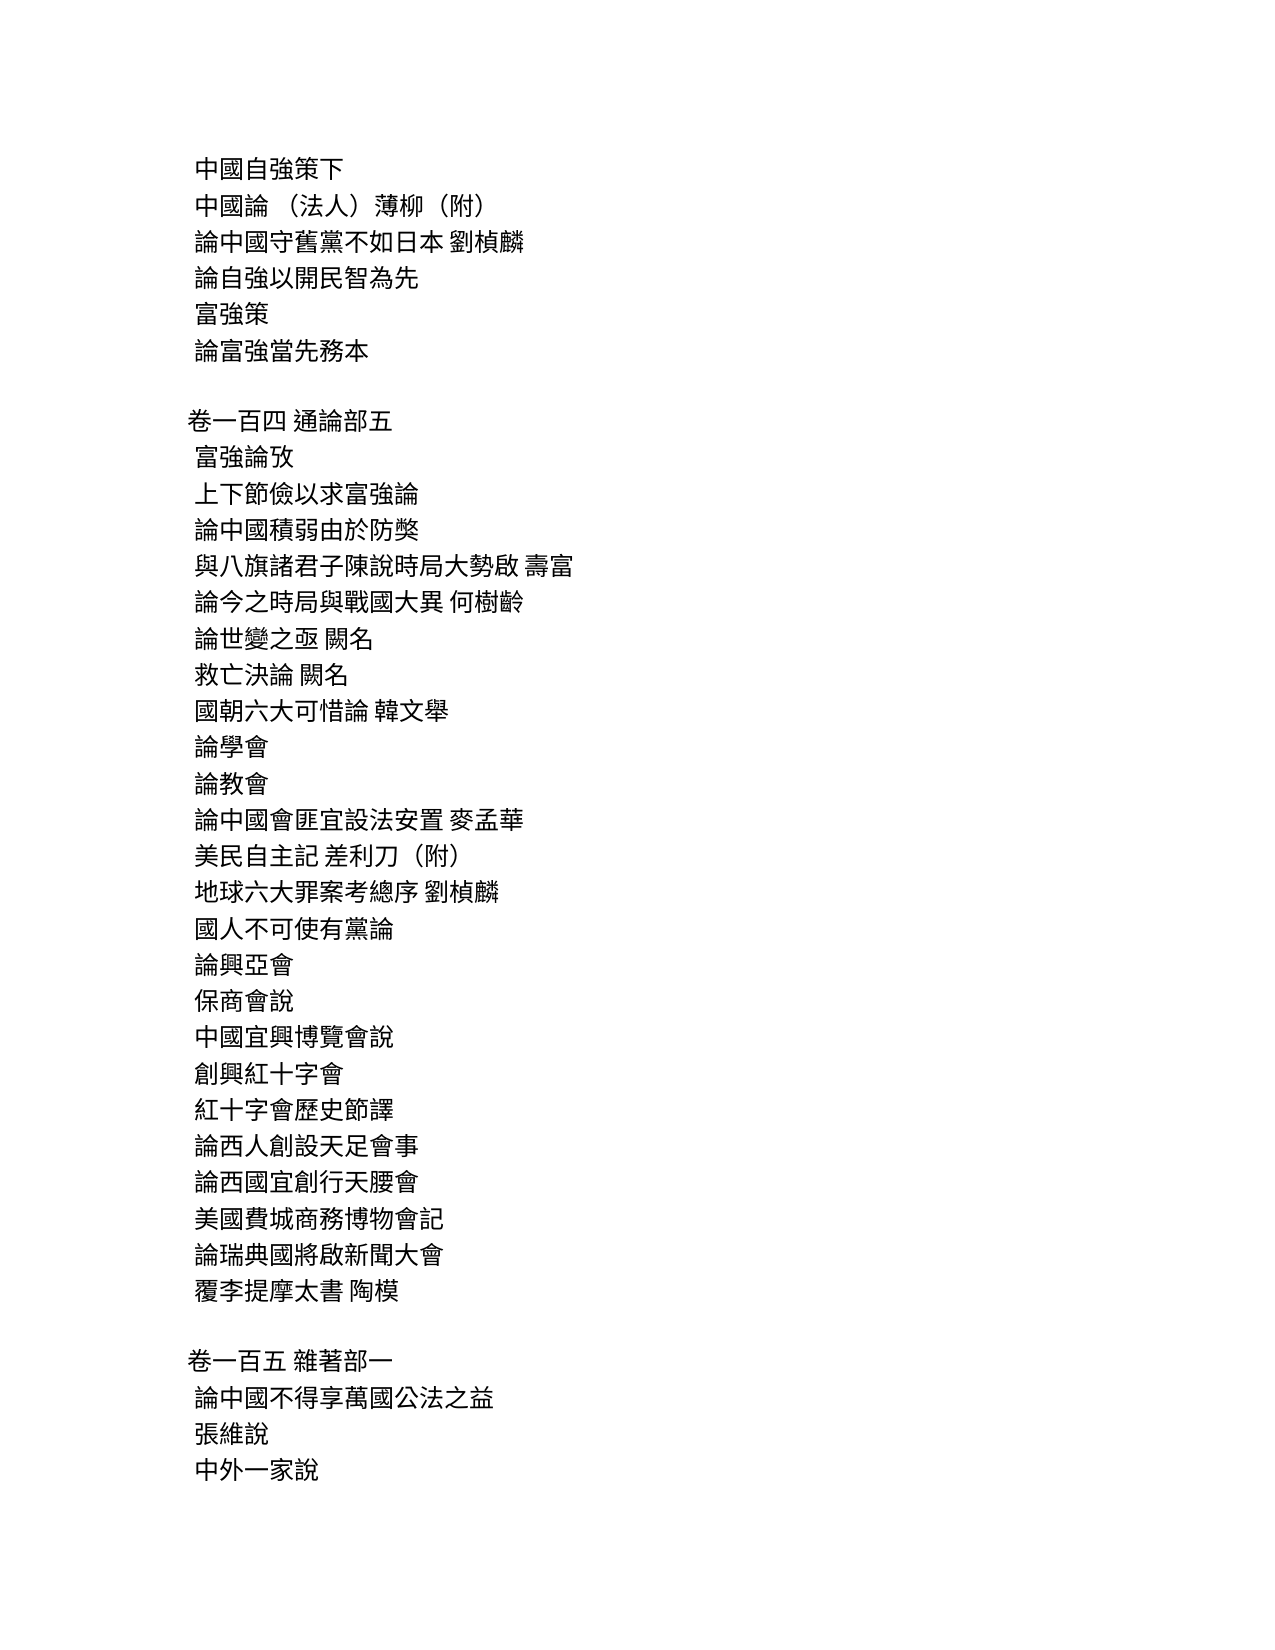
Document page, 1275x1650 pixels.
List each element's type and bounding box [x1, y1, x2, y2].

text [187, 150, 1087, 1487]
